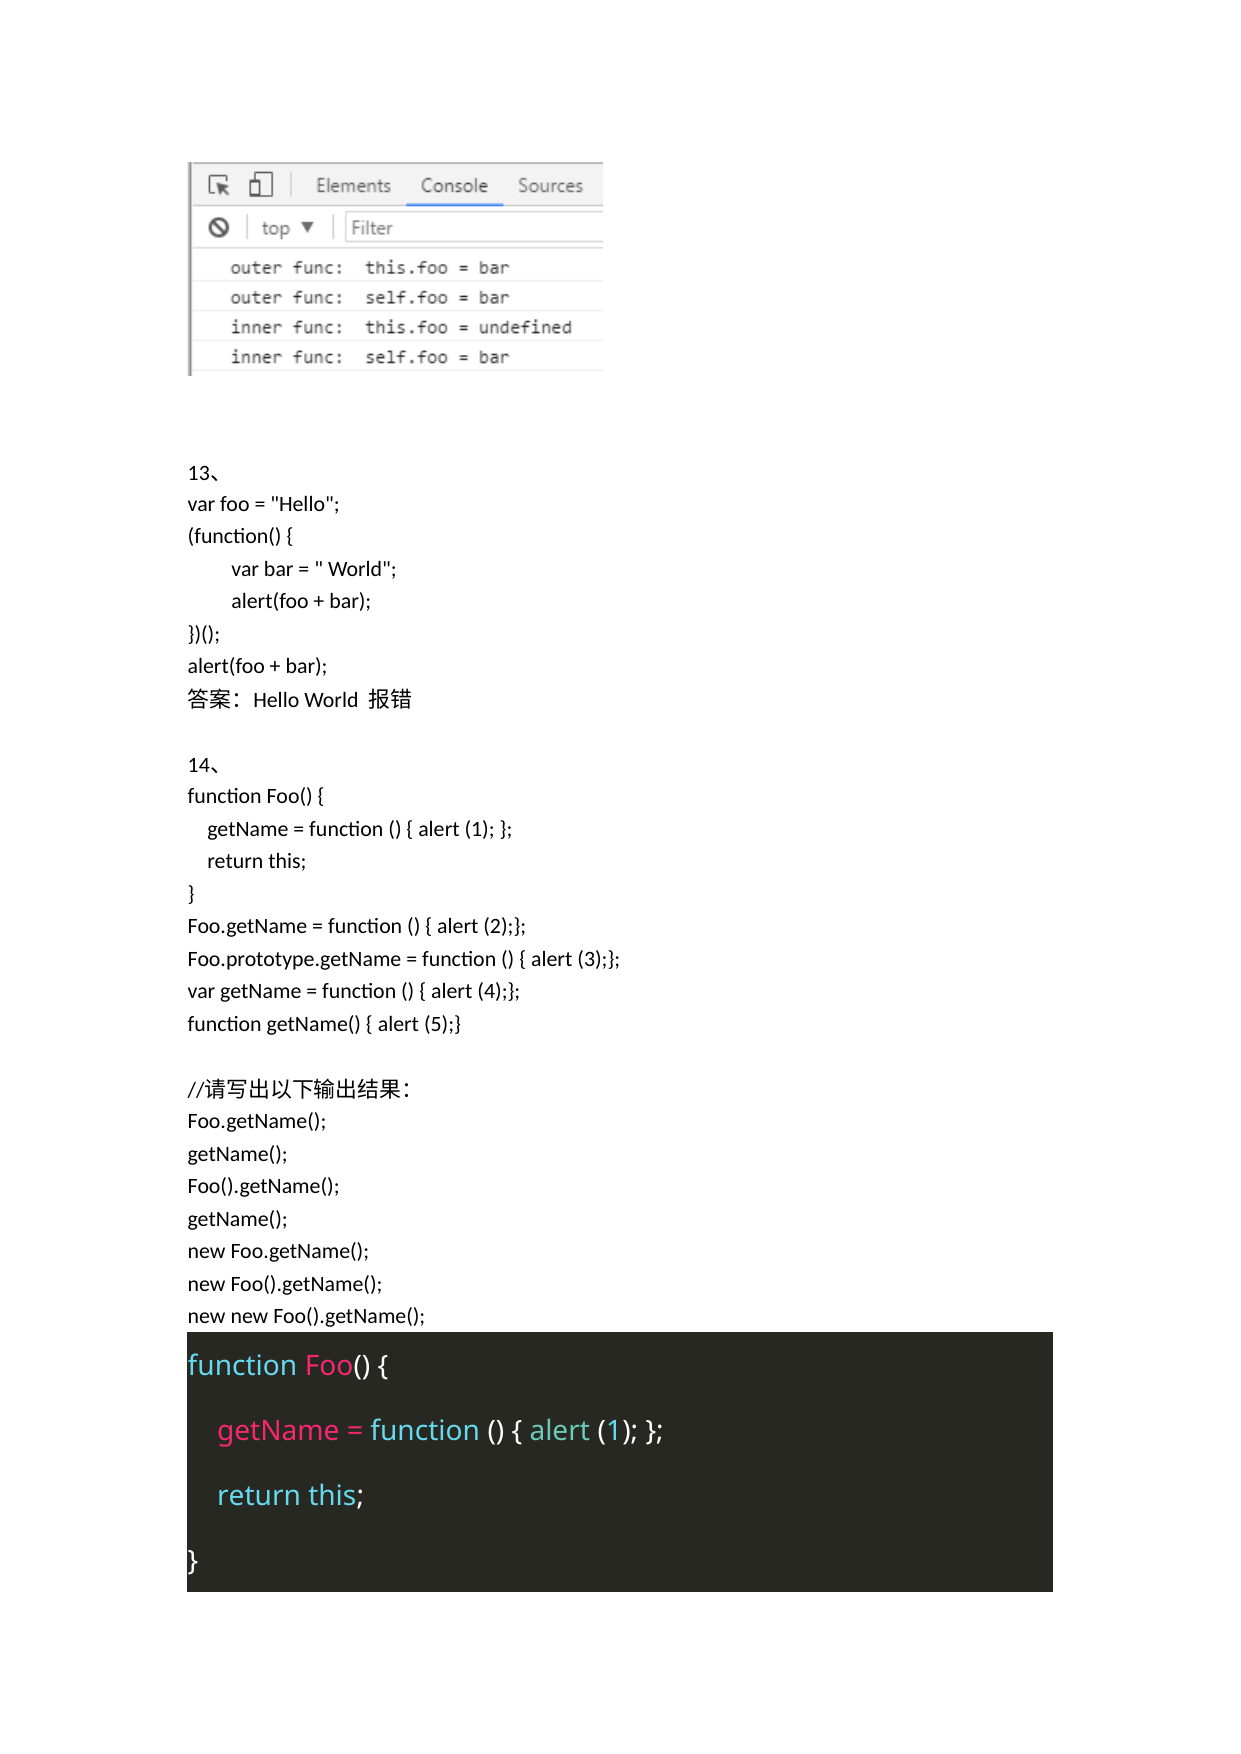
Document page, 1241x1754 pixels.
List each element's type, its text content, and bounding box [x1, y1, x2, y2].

list Foo.getName = function () { alert (2);}; [187, 909, 1053, 942]
list (function() { [187, 519, 1053, 552]
list new Foo.getName(); [187, 1234, 1053, 1267]
list 14、 [187, 747, 1053, 779]
list alert(foo + bar); [187, 649, 1053, 682]
list Foo().getName(); [187, 1169, 1053, 1202]
list var bar = " World"; [187, 552, 1053, 584]
list var foo = "Hello"; [187, 487, 1053, 519]
list 13、 [187, 454, 1053, 487]
list new Foo().getName(); [187, 1267, 1053, 1299]
list getName(); [187, 1137, 1053, 1169]
list new new Foo().getName(); [187, 1299, 1053, 1332]
list return this; [187, 844, 1053, 877]
list })(); [187, 617, 1053, 649]
list //请写出以下输出结果： [187, 1072, 1053, 1104]
list } [187, 877, 1053, 909]
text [187, 1332, 1053, 1592]
list 答案：Hello World 报错 [187, 682, 1053, 714]
list Foo.prototype.getName = function () { alert (3);}; [187, 942, 1053, 974]
list function getName() { alert (5);} [187, 1007, 1053, 1039]
list getName(); [187, 1202, 1053, 1234]
list var getName = function () { alert (4);}; [187, 974, 1053, 1007]
list Foo.getName(); [187, 1104, 1053, 1137]
list getName = function () { alert (1); }; [187, 812, 1053, 844]
list function Foo() { [187, 779, 1053, 812]
picture [187, 162, 604, 376]
list alert(foo + bar); [187, 584, 1053, 617]
